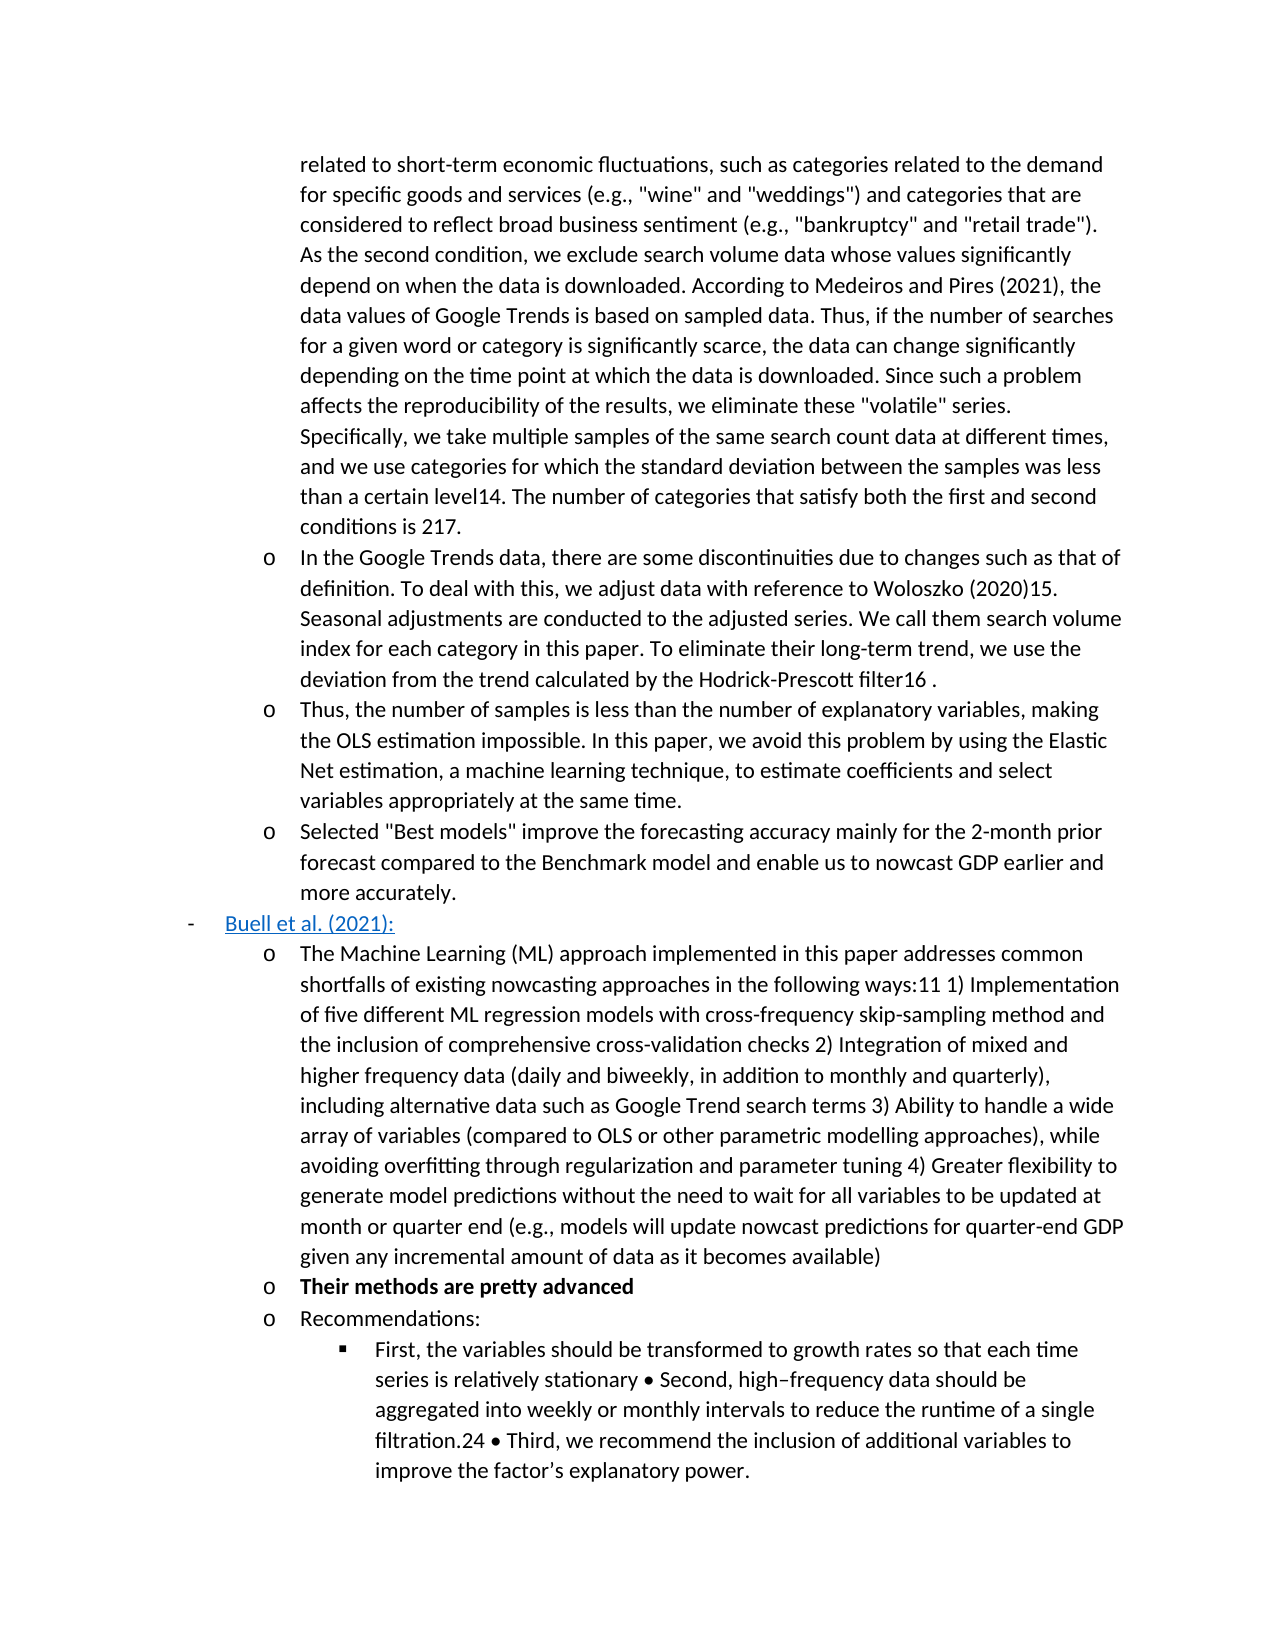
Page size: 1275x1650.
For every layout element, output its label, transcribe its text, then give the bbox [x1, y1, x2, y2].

list Thus, the number of samples is less than the number of explanatory variables, making the OLS estimation impossible. In this paper, we avoid this problem by using the Elastic Net estimation, a machine learning technique, to estimate coefficients and select variables appropriately at the same time. [262, 695, 1125, 815]
list Recommendations: [262, 1304, 1125, 1333]
list First, the variables should be transformed to growth rates so that each time series is relatively stationary • Second, high–frequency data should be aggregated into weekly or monthly intervals to reduce the runtime of a single filtration.24 • Third, we recommend the inclusion of additional variables to improve the factor’s explanatory power. [337, 1335, 1125, 1484]
list Their methods are pretty advanced [262, 1272, 1125, 1301]
list In the Google Trends data, there are some discontinuities due to changes such as that of definition. To deal with this, we adjust data with reference to Woloszko (2020)15. Seasonal adjustments are conducted to the adjusted series. We call them search volume index for each category in this paper. To eliminate their long-term trend, we use the deviation from the trend calculated by the Hodrick-Prescott filter16 . [262, 543, 1125, 693]
list Selected "Best models" improve the forecasting accuracy mainly for the 2-month prior forecast compared to the Benchmark model and enable us to nowcast GDP earlier and more accurately. [262, 817, 1125, 906]
list The Machine Learning (ML) approach implemented in this paper addresses common shortfalls of existing nowcasting approaches in the following ways:11 1) Implementation of five different ML regression models with cross-frequency skip-sampling method and the inclusion of comprehensive cross-validation checks 2) Integration of mixed and higher frequency data (daily and biweekly, in addition to monthly and quarterly), including alternative data such as Google Trend search terms 3) Ability to handle a wide array of variables (compared to OLS or other parametric modelling approaches), while avoiding overfitting through regularization and parameter tuning 4) Greater flexibility to generate model predictions without the need to wait for all variables to be updated at month or quarter end (e.g., models will update nowcast predictions for quarter-end GDP given any incremental amount of data as it becomes available) [262, 939, 1125, 1270]
list Buell et al. (2021): [187, 909, 1125, 937]
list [262, 150, 1125, 541]
